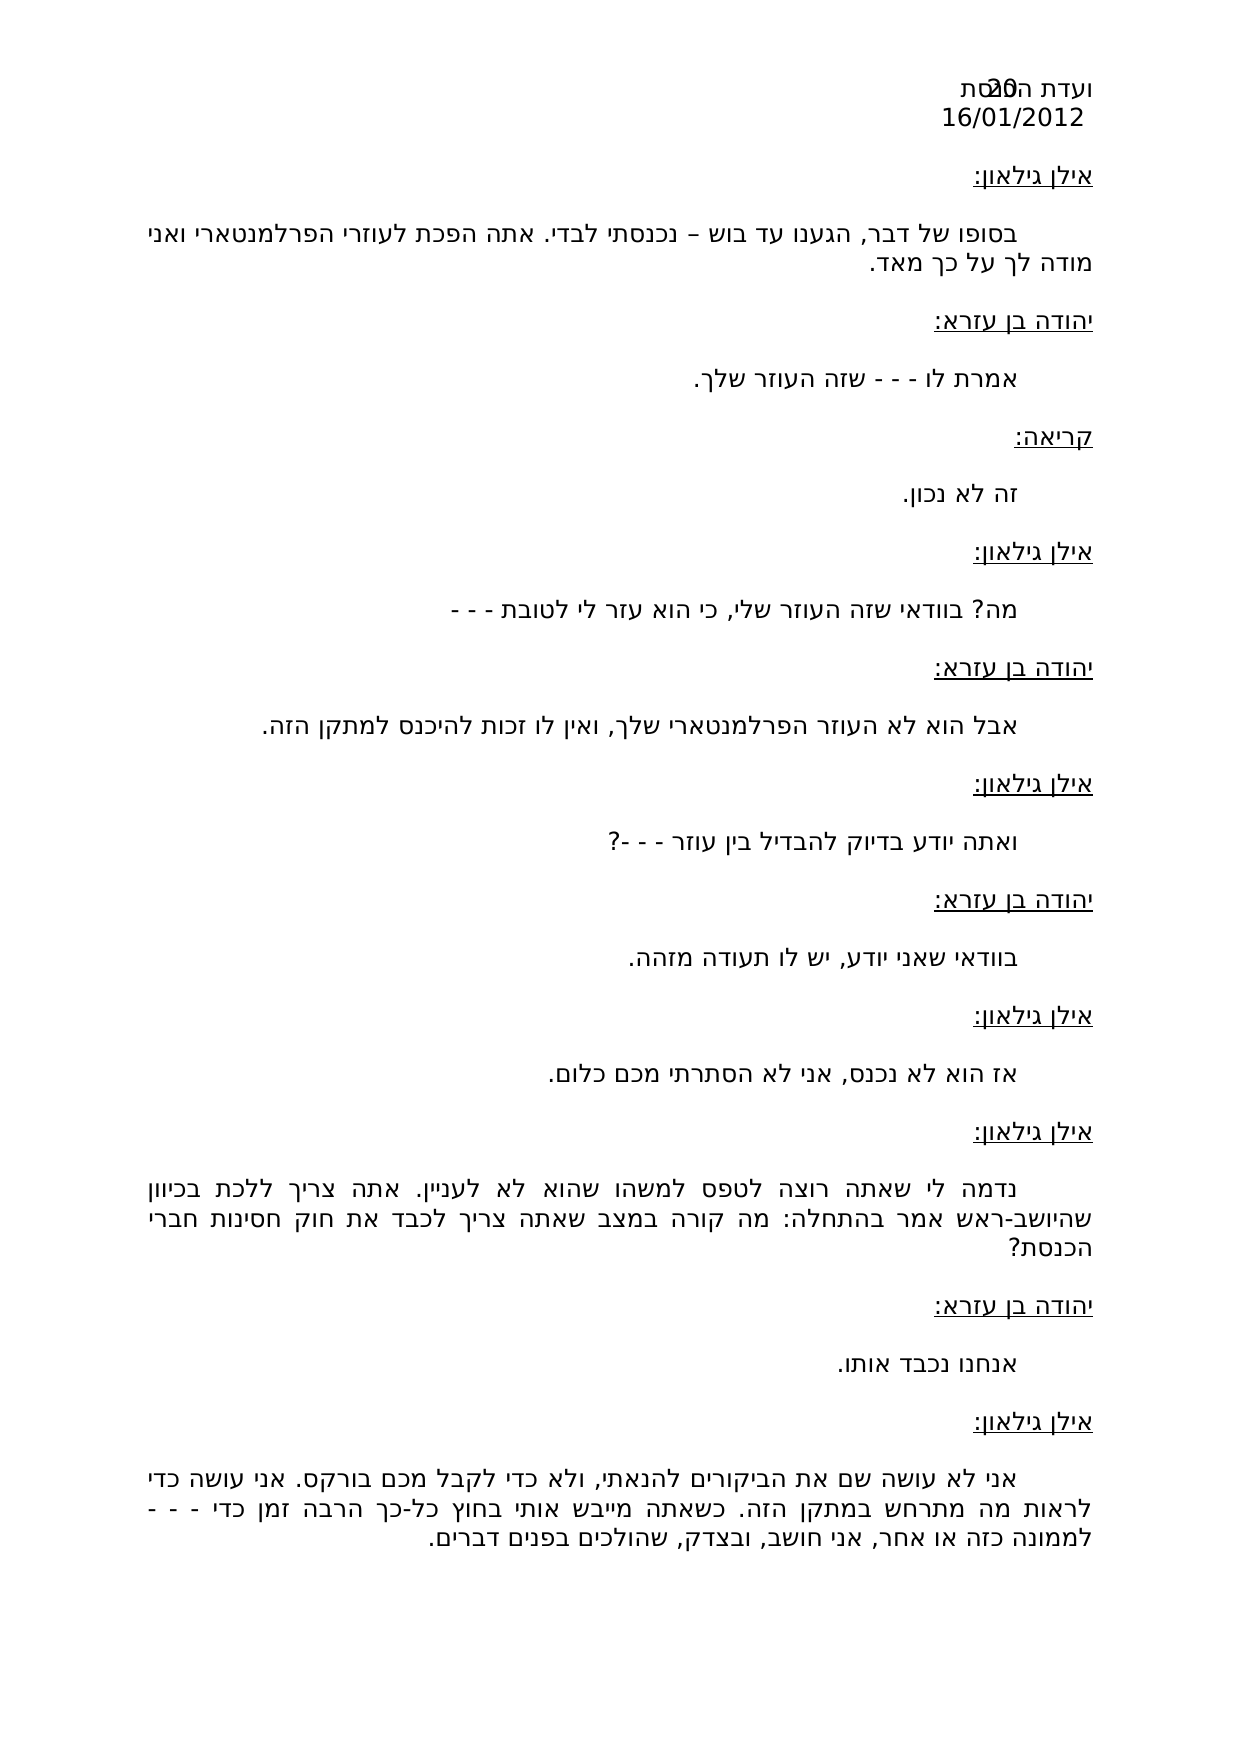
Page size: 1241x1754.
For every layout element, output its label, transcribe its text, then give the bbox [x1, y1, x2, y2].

text אז הוא לא נכנס, אני לא הסתרתי מכם כלום. [147, 1059, 1093, 1088]
text קריאה: [147, 422, 1093, 451]
text אילן גילאון: [147, 161, 1093, 190]
text אנחנו נכבד אותו. [147, 1349, 1093, 1378]
text זה לא נכון. [147, 480, 1093, 509]
text יהודה בן עזרא: [147, 885, 1093, 914]
text אבל הוא לא העוזר הפרלמנטארי שלך, ואין לו זכות להיכנס למתקן הזה. [147, 711, 1093, 741]
text אילן גילאון: [147, 1001, 1093, 1030]
text אני לא עושה שם את הביקורים להנאתי, ולא כדי לקבל מכם בורקס. אני עושה כדי לראות מה מתרחש במתקן הזה. כשאתה מייבש אותי בחוץ כל-כך הרבה זמן כדי - - - לממונה כזה או אחר, אני חושב, ובצדק, שהולכים בפנים דברים. [147, 1465, 1093, 1552]
text אמרת לו - - - שזה העוזר שלך. [147, 364, 1093, 393]
text יהודה בן עזרא: [147, 653, 1093, 683]
text אילן גילאון: [147, 1117, 1093, 1146]
text נדמה לי שאתה רוצה לטפס למשהו שהוא לא לעניין. אתה צריך ללכת בכיוון שהיושב-ראש אמר בהתחלה: מה קורה במצב שאתה צריך לכבד את חוק חסינות חברי הכנסת? [147, 1175, 1093, 1262]
text בסופו של דבר, הגענו עד בוש – נכנסתי לבדי. אתה הפכת לעוזרי הפרלמנטארי ואני מודה לך על כך מאד. [147, 219, 1093, 277]
text מה? בוודאי שזה העוזר שלי, כי הוא עזר לי לטובת - - - [147, 596, 1093, 625]
text אילן גילאון: [147, 538, 1093, 567]
text אילן גילאון: [147, 1407, 1093, 1436]
text בוודאי שאני יודע, יש לו תעודה מזהה. [147, 943, 1093, 972]
text יהודה בן עזרא: [147, 306, 1093, 335]
text ואתה יודע בדיוק להבדיל בין עוזר - - -? [147, 827, 1093, 856]
text אילן גילאון: [147, 769, 1093, 798]
text יהודה בן עזרא: [147, 1291, 1093, 1320]
